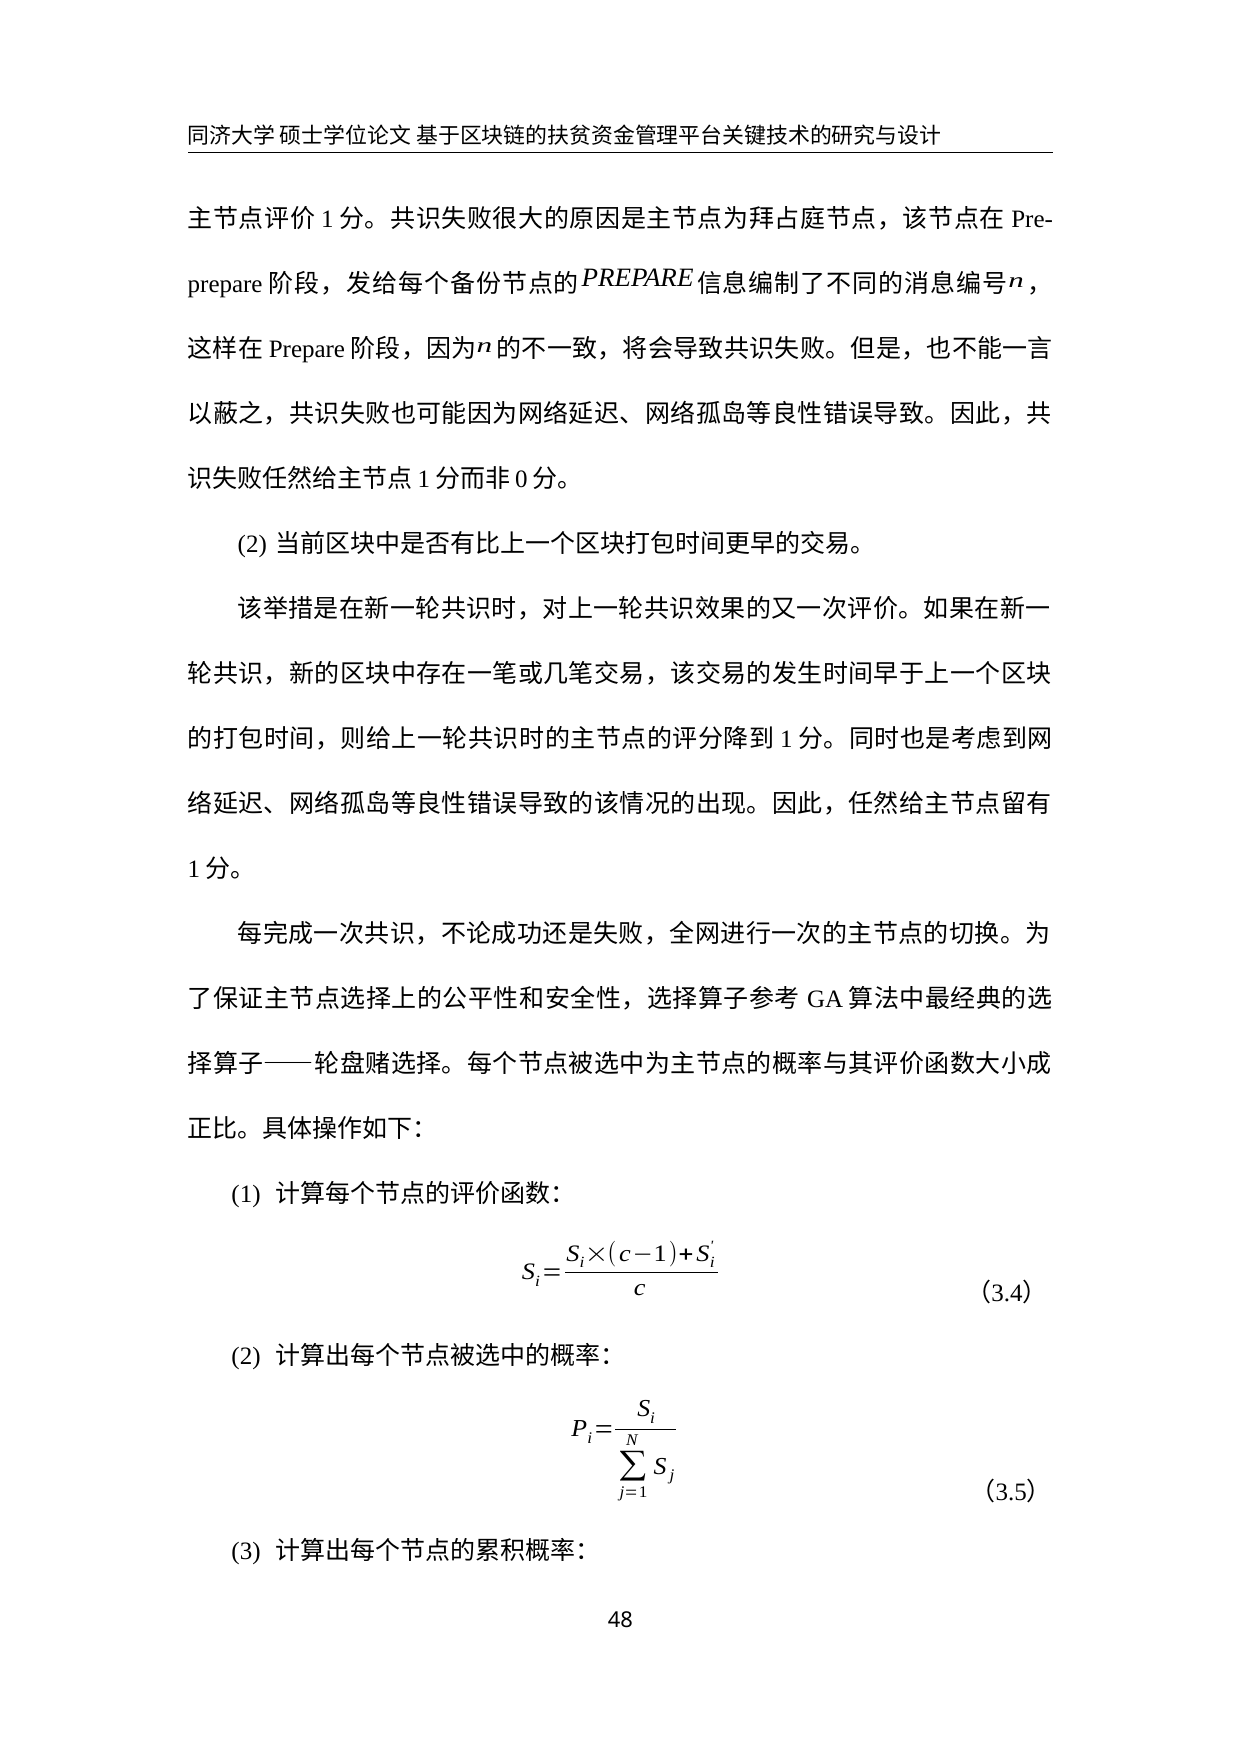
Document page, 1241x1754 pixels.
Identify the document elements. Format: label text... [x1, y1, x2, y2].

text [187, 184, 1053, 509]
list （3.5） [187, 1386, 1053, 1516]
list 当前区块中是否有比上一个区块打包时间更早的交易。 [237, 509, 1053, 574]
text 该举措是在新一轮共识时，对上一轮共识效果的又一次评价。如果在新一轮共识，新的区块中存在一笔或几笔交易，该交易的发生时间早于上一个区块的打包时间，则给上一轮共识时的主节点的评分降到1分。同时也是考虑到网络延迟、网络孤岛等良性错误导致的该情况的出现。因此，任然给主节点留有1分。 [187, 574, 1053, 899]
list 计算出每个节点的累积概率： [231, 1516, 1053, 1581]
text （3.4） [187, 1224, 1053, 1321]
list 计算出每个节点被选中的概率： [231, 1321, 1053, 1386]
list 计算每个节点的评价函数： [231, 1159, 1053, 1224]
text 每完成一次共识，不论成功还是失败，全网进行一次的主节点的切换。为了保证主节点选择上的公平性和安全性，选择算子参考GA算法中最经典的选择算子——轮盘赌选择。每个节点被选中为主节点的概率与其评价函数大小成正比。具体操作如下： [187, 899, 1053, 1159]
